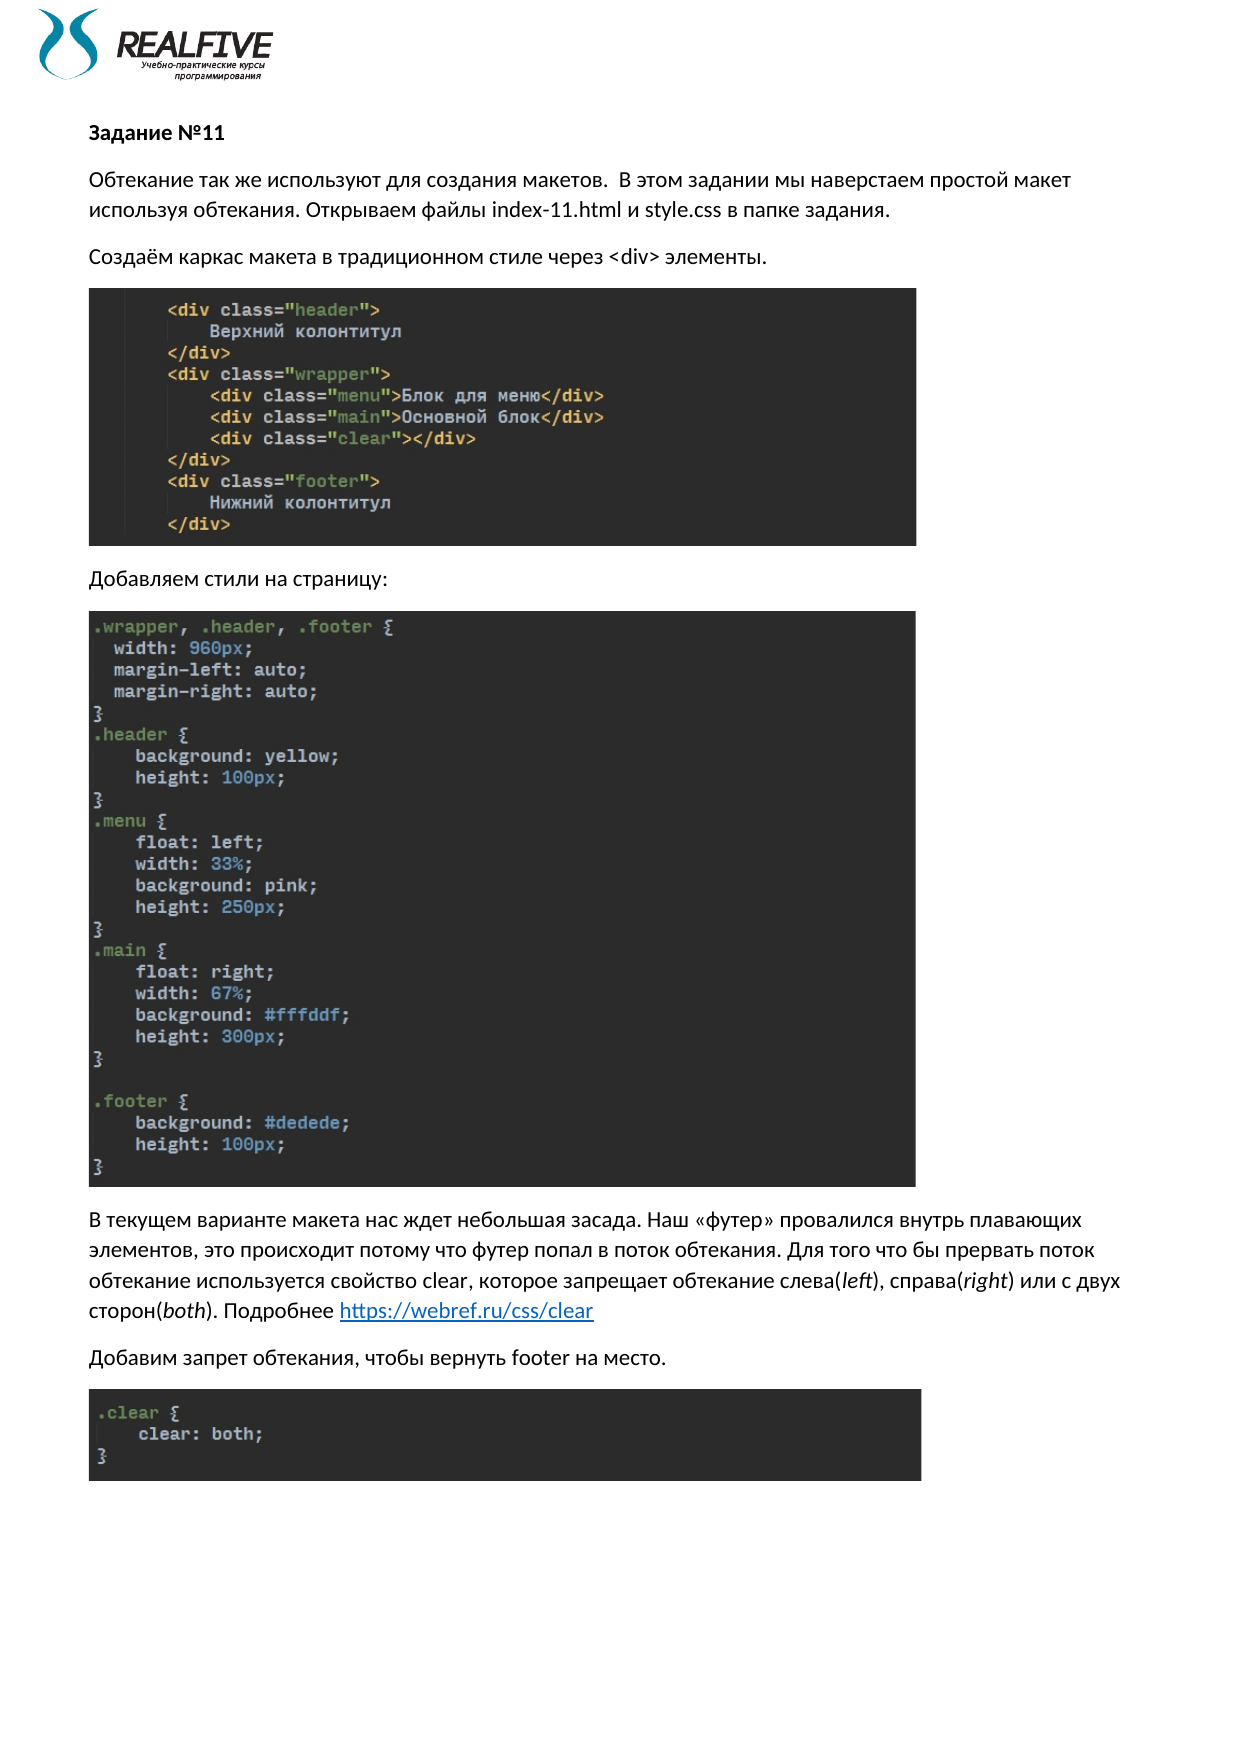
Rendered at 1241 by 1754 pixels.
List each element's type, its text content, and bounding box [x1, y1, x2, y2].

picture [88, 1389, 922, 1481]
text Добавляем стили на страницу: [89, 564, 1152, 593]
text Добавим запрет обтекания, чтобы вернуть footer на место. [89, 1343, 1152, 1371]
picture [18, 0, 292, 88]
picture [88, 288, 917, 546]
picture [88, 611, 916, 1187]
text Задание №11 [89, 118, 1152, 146]
text Создаём каркас макета в традиционном стиле через <div> элементы. [89, 242, 1152, 270]
text Обтекание так же используют для создания макетов. В этом задании мы наверстаем простой макет используя обтекания. Открываем файлы index-11.html и style.css в папке задания. [89, 165, 1152, 223]
text В текущем варианте макета нас ждет небольшая засада. Наш «футер» провалился внутрь плавающих элементов, это происходит потому что футер попал в поток обтекания. Для того что бы прервать поток обтекание используется свойство clear, которое запрещает обтекание слева(left), справа(right) или с двух сторон(both). Подробнее https://webref.ru/css/clear [89, 1205, 1152, 1324]
